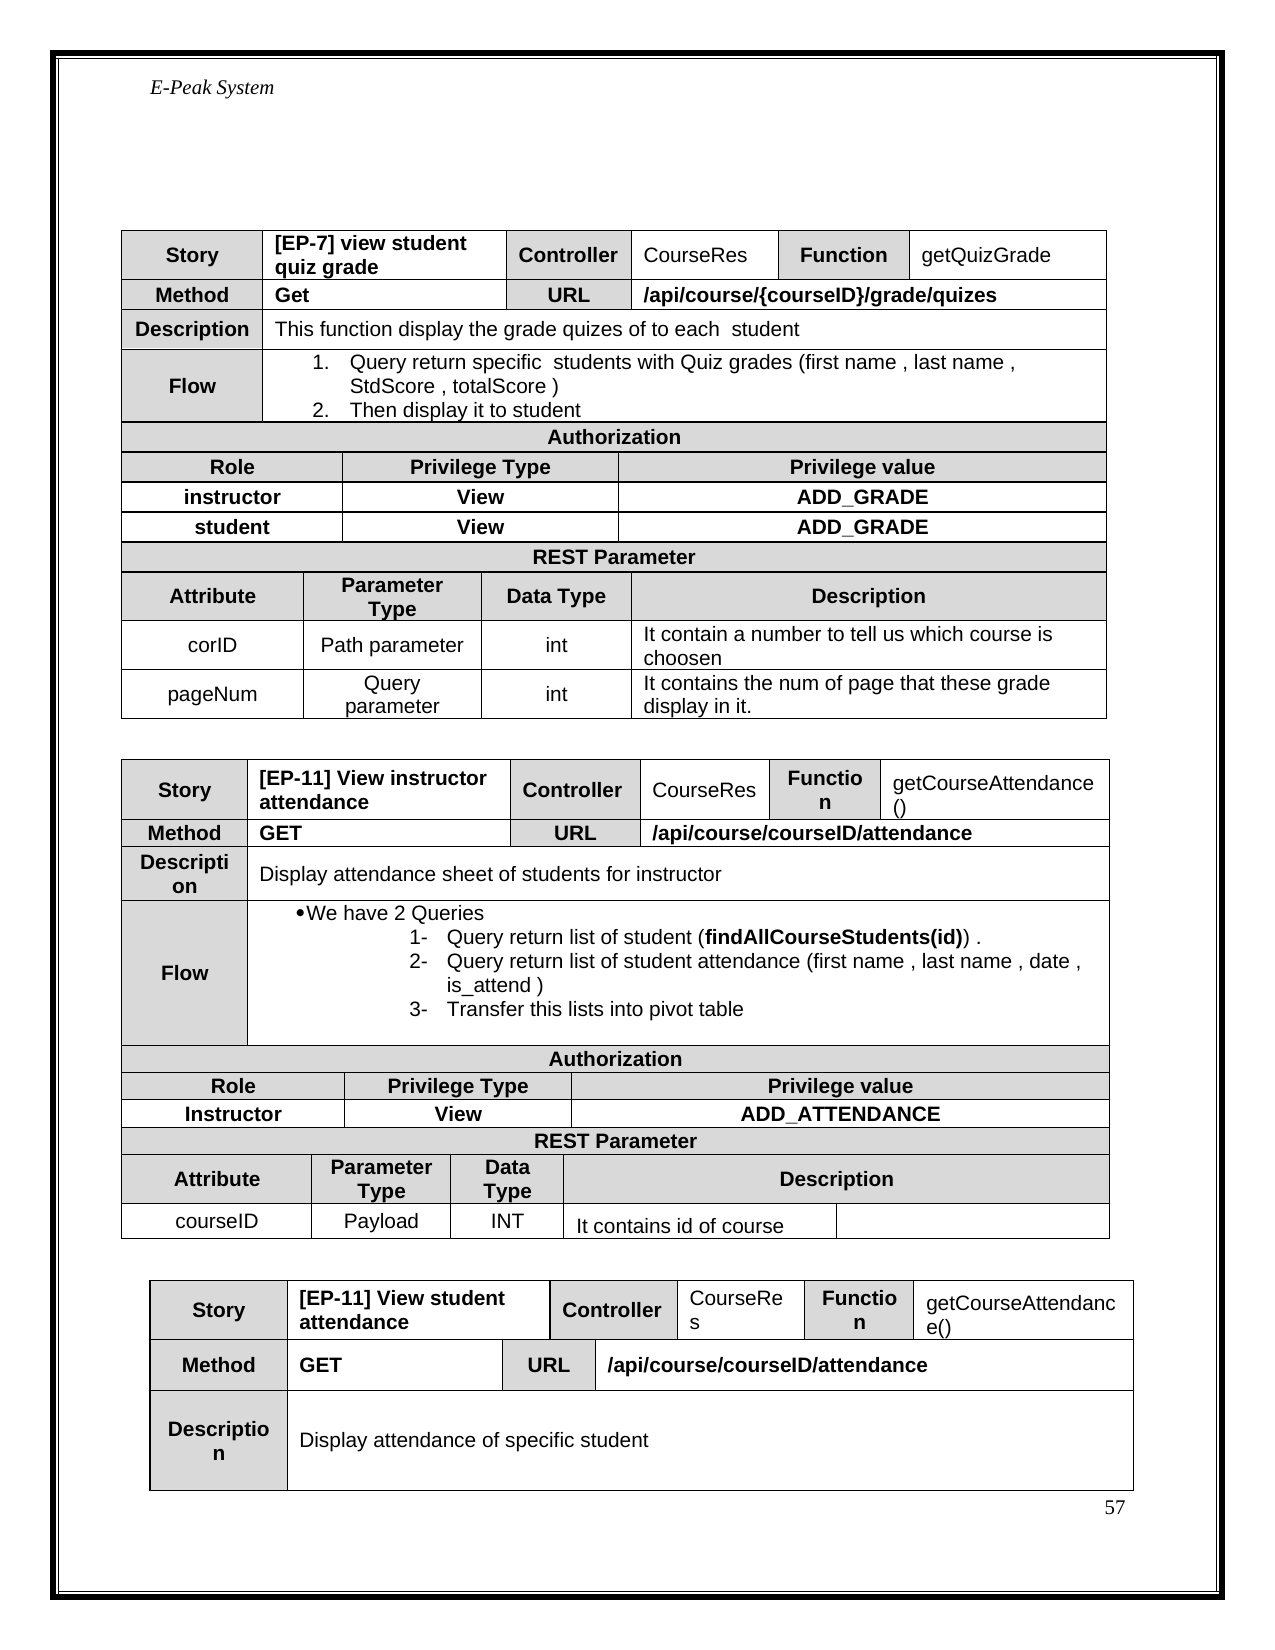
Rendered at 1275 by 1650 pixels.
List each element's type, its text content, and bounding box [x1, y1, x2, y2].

table_header Controller [551, 1281, 677, 1339]
table_header Controller [511, 760, 640, 819]
table_cell instructor [122, 483, 342, 511]
table_header Story [122, 760, 247, 819]
table_cell Attribute [122, 1155, 311, 1203]
table_cell This function display the grade quizes of to each student [263, 310, 1106, 348]
table_header CourseRes [632, 231, 778, 279]
table_cell Privilege value [619, 453, 1106, 481]
table_cell /api/course/courseID/attendance [641, 820, 1109, 846]
table_cell Role [122, 1073, 344, 1099]
table_cell [837, 1204, 1109, 1238]
table_cell Data Type [482, 573, 631, 620]
table_header Controller [507, 231, 631, 279]
table_cell REST Parameter [122, 1128, 1109, 1154]
table_cell Role [122, 453, 342, 481]
table_cell Parameter Type [304, 573, 481, 620]
table_cell URL [503, 1340, 595, 1390]
table_header Story [151, 1281, 287, 1339]
table_cell Description [564, 1155, 1109, 1203]
table_cell It contains id of course [564, 1204, 836, 1238]
table_header getCourseAttendance() [881, 760, 1109, 819]
table_header Function [779, 231, 909, 279]
table_cell Path parameter [304, 621, 481, 669]
table_cell Data Type [451, 1155, 563, 1203]
table_cell Flow [122, 901, 247, 1045]
table_cell Query return specific students with Quiz grades (first name , last name , StdScore , totalScore ) Then display it to student [263, 350, 1106, 421]
table_cell /api/course/{courseID}/grade/quizes [632, 280, 1106, 309]
table_cell Attribute [122, 573, 303, 620]
table_cell /api/course/courseID/attendance [596, 1340, 1133, 1390]
table_cell student [122, 513, 342, 541]
table_cell Instructor [122, 1100, 344, 1127]
table_header Function [770, 760, 880, 819]
table_cell Description [632, 573, 1106, 620]
table_cell View [343, 483, 618, 511]
table_header getQuizGrade [910, 231, 1106, 279]
table_cell URL [507, 280, 631, 309]
table_cell View [345, 1100, 571, 1127]
table_cell Authorization [122, 423, 1106, 451]
table_cell Payload [312, 1204, 450, 1238]
table_cell Privilege value [572, 1073, 1109, 1099]
table_cell int [482, 621, 631, 669]
table_cell ADD_GRADE [619, 513, 1106, 541]
table_cell Description [151, 1391, 287, 1490]
table_header Story [122, 231, 262, 279]
table_header getCourseAttendance() [914, 1281, 1133, 1339]
table_header CourseRes [678, 1281, 804, 1339]
table_cell Description [122, 847, 247, 900]
table_cell REST Parameter [122, 543, 1106, 571]
table_cell ADD_ATTENDANCE [572, 1100, 1109, 1127]
table_cell It contains the num of page that these grade display in it. [632, 670, 1106, 718]
table_cell URL [511, 820, 640, 846]
table_header [EP-11] View student attendance [288, 1281, 549, 1339]
table_cell Parameter Type [312, 1155, 450, 1203]
table_cell Method [151, 1340, 287, 1390]
table_cell Description [122, 310, 262, 348]
table_cell Flow [122, 350, 262, 421]
table_cell corID [122, 621, 303, 669]
table_header [EP-11] View instructor attendance [248, 760, 510, 819]
table_header [EP-7] view student quiz grade [263, 231, 506, 279]
table_cell int [482, 670, 631, 718]
table_cell We have 2 Queries Query return list of student (findAllCourseStudents(id)) . Query return list of student attendance (first name , last name , date , is_attend ) Transfer this lists into pivot table [248, 901, 1109, 1045]
table_cell View [343, 513, 618, 541]
table_cell Query parameter [304, 670, 481, 718]
table_cell Method [122, 280, 262, 309]
table_cell courseID [122, 1204, 311, 1238]
table_cell pageNum [122, 670, 303, 718]
table_header Function [805, 1281, 913, 1339]
table_cell ADD_GRADE [619, 483, 1106, 511]
table_cell Get [263, 280, 506, 309]
table_cell Privilege Type [345, 1073, 571, 1099]
table_cell Method [122, 820, 247, 846]
table_cell INT [451, 1204, 563, 1238]
table_cell GET [288, 1340, 502, 1390]
table_cell Display attendance sheet of students for instructor [248, 847, 1109, 900]
table_cell Privilege Type [343, 453, 618, 481]
table_cell GET [248, 820, 510, 846]
table_header CourseRes [641, 760, 769, 819]
table_cell It contain a number to tell us which course is choosen [632, 621, 1106, 669]
table_cell Authorization [122, 1046, 1109, 1072]
table_cell Display attendance of specific student [288, 1391, 1133, 1490]
